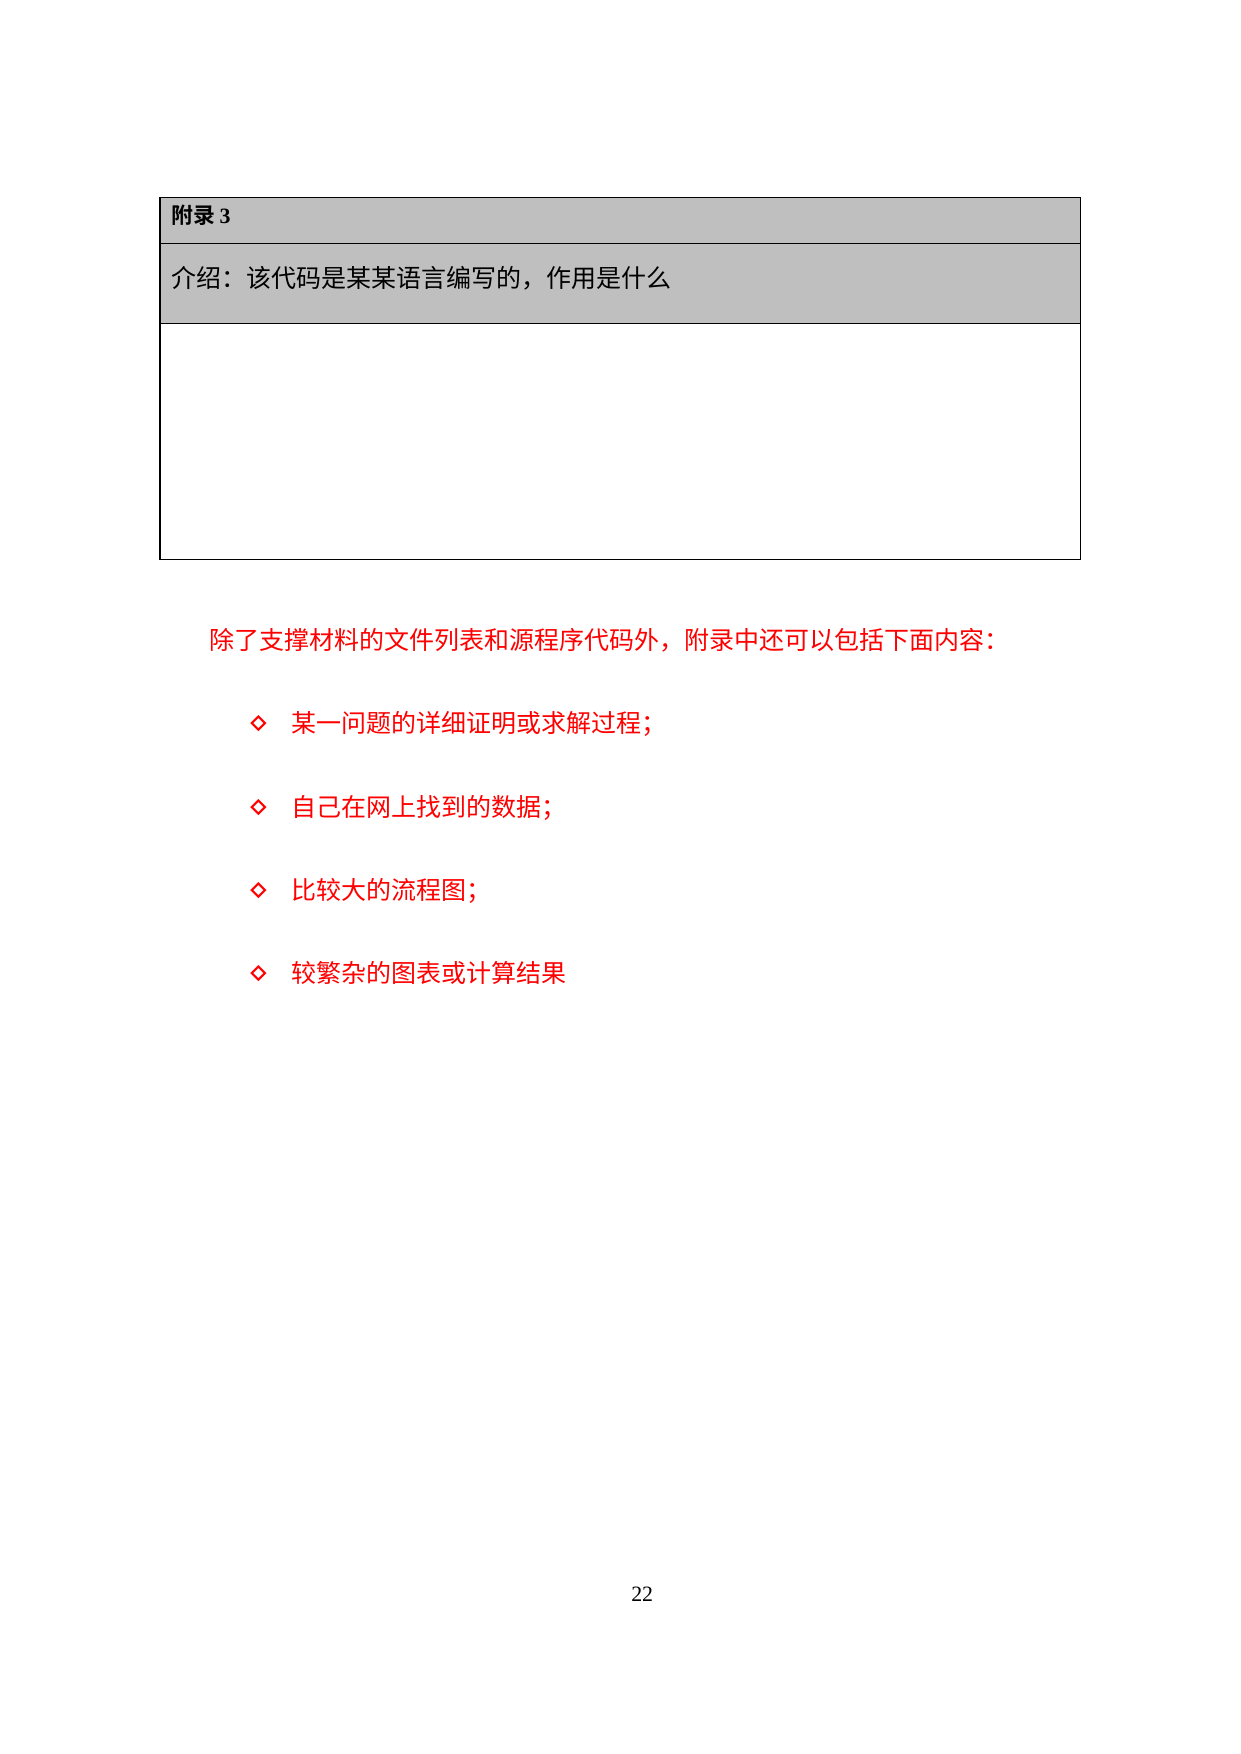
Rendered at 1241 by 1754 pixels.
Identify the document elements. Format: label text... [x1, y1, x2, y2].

table_header 附录3 [161, 198, 1080, 243]
list 自己在网上找到的数据； [247, 773, 1081, 838]
text 除了支撑材料的文件列表和源程序代码外，附录中还可以包括下面内容： [159, 606, 1081, 671]
list 比较大的流程图； [247, 856, 1081, 921]
table_cell 介绍：该代码是某某语言编写的，作用是什么 [161, 244, 1080, 323]
list 某一问题的详细证明或求解过程； [247, 689, 1081, 754]
list 较繁杂的图表或计算结果 [247, 939, 1081, 1004]
table_cell [161, 324, 1080, 558]
